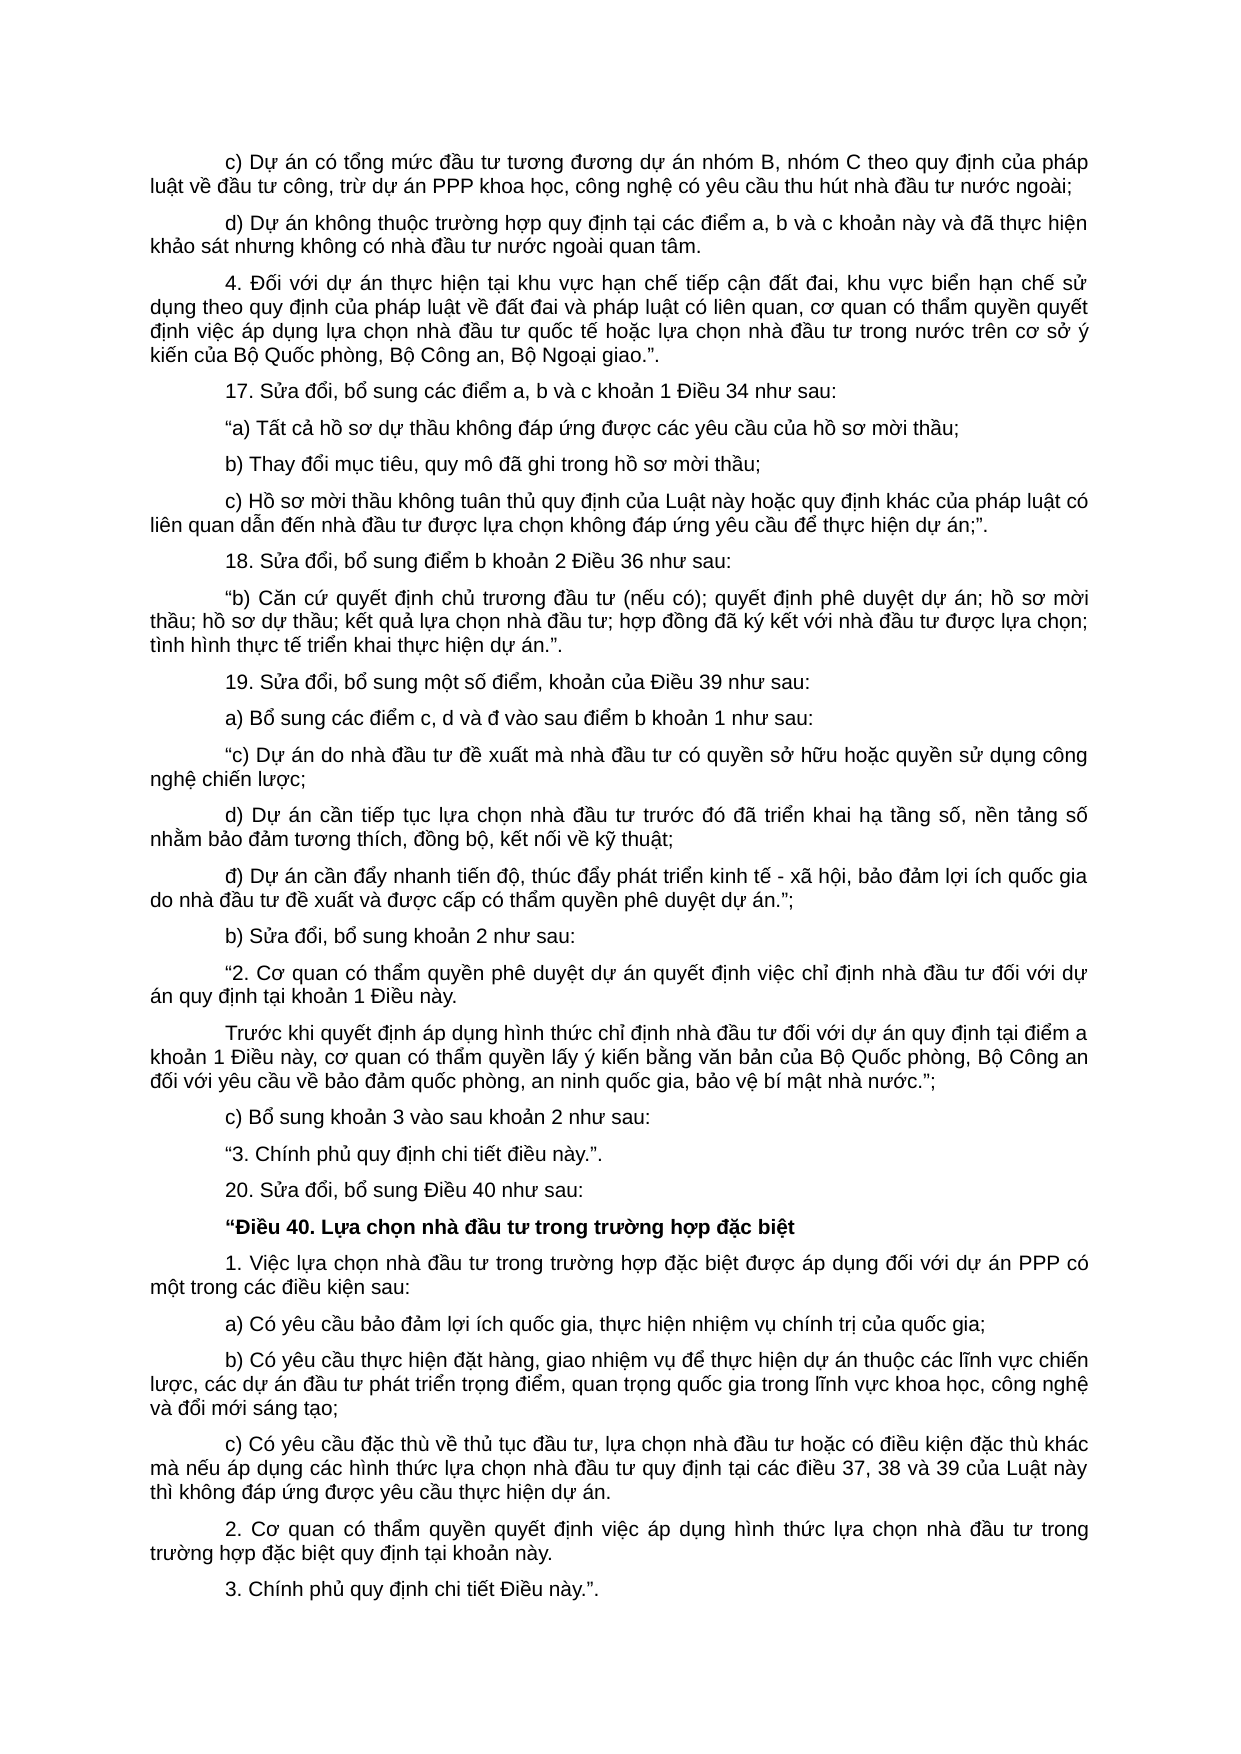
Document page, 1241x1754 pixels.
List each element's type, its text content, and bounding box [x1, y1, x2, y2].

text a) Có yêu cầu bảo đảm lợi ích quốc gia, thực hiện nhiệm vụ chính trị của quốc gia; [150, 1311, 1090, 1335]
text “Điều 40. Lựa chọn nhà đầu tư trong trường hợp đặc biệt [150, 1214, 1090, 1238]
text “b) Căn cứ quyết định chủ trương đầu tư (nếu có); quyết định phê duyệt dự án; hồ sơ mời thầu; hồ sơ dự thầu; kết quả lựa chọn nhà đầu tư; hợp đồng đã ký kết với nhà đầu tư được lựa chọn; tình hình thực tế triển khai thực hiện dự án.”. [150, 585, 1090, 657]
text “a) Tất cả hồ sơ dự thầu không đáp ứng được các yêu cầu của hồ sơ mời thầu; [150, 416, 1090, 439]
text c) Có yêu cầu đặc thù về thủ tục đầu tư, lựa chọn nhà đầu tư hoặc có điều kiện đặc thù khác mà nếu áp dụng các hình thức lựa chọn nhà đầu tư quy định tại các điều 37, 38 và 39 của Luật này thì không đáp ứng được yêu cầu thực hiện dự án. [150, 1432, 1090, 1504]
text c) Bổ sung khoản 3 vào sau khoản 2 như sau: [150, 1105, 1090, 1129]
text b) Thay đổi mục tiêu, quy mô đã ghi trong hồ sơ mời thầu; [150, 452, 1090, 476]
text a) Bổ sung các điểm c, d và đ vào sau điểm b khoản 1 như sau: [150, 706, 1090, 730]
text 19. Sửa đổi, bổ sung một số điểm, khoản của Điều 39 như sau: [150, 670, 1090, 694]
text đ) Dự án cần đẩy nhanh tiến độ, thúc đẩy phát triển kinh tế - xã hội, bảo đảm lợi ích quốc gia do nhà đầu tư đề xuất và được cấp có thẩm quyền phê duyệt dự án.”; [150, 863, 1090, 911]
text “c) Dự án do nhà đầu tư đề xuất mà nhà đầu tư có quyền sở hữu hoặc quyền sử dụng công nghệ chiến lược; [150, 743, 1090, 791]
text “3. Chính phủ quy định chi tiết điều này.”. [150, 1142, 1090, 1166]
text c) Dự án có tổng mức đầu tư tương đương dự án nhóm B, nhóm C theo quy định của pháp luật về đầu tư công, trừ dự án PPP khoa học, công nghệ có yêu cầu thu hút nhà đầu tư nước ngoài; [150, 150, 1090, 198]
text 1. Việc lựa chọn nhà đầu tư trong trường hợp đặc biệt được áp dụng đối với dự án PPP có một trong các điều kiện sau: [150, 1251, 1090, 1299]
text 2. Cơ quan có thẩm quyền quyết định việc áp dụng hình thức lựa chọn nhà đầu tư trong trường hợp đặc biệt quy định tại khoản này. [150, 1517, 1090, 1564]
text 17. Sửa đổi, bổ sung các điểm a, b và c khoản 1 Điều 34 như sau: [150, 379, 1090, 403]
text 18. Sửa đổi, bổ sung điểm b khoản 2 Điều 36 như sau: [150, 549, 1090, 573]
text Trước khi quyết định áp dụng hình thức chỉ định nhà đầu tư đối với dự án quy định tại điểm a khoản 1 Điều này, cơ quan có thẩm quyền lấy ý kiến bằng văn bản của Bộ Quốc phòng, Bộ Công an đối với yêu cầu về bảo đảm quốc phòng, an ninh quốc gia, bảo vệ bí mật nhà nước.”; [150, 1021, 1090, 1093]
text b) Có yêu cầu thực hiện đặt hàng, giao nhiệm vụ để thực hiện dự án thuộc các lĩnh vực chiến lược, các dự án đầu tư phát triển trọng điểm, quan trọng quốc gia trong lĩnh vực khoa học, công nghệ và đổi mới sáng tạo; [150, 1348, 1090, 1420]
text d) Dự án cần tiếp tục lựa chọn nhà đầu tư trước đó đã triển khai hạ tầng số, nền tảng số nhằm bảo đảm tương thích, đồng bộ, kết nối về kỹ thuật; [150, 803, 1090, 851]
text 4. Đối với dự án thực hiện tại khu vực hạn chế tiếp cận đất đai, khu vực biển hạn chế sử dụng theo quy định của pháp luật về đất đai và pháp luật có liên quan, cơ quan có thẩm quyền quyết định việc áp dụng lựa chọn nhà đầu tư quốc tế hoặc lựa chọn nhà đầu tư trong nước trên cơ sở ý kiến của Bộ Quốc phòng, Bộ Công an, Bộ Ngoại giao.”. [150, 271, 1090, 367]
text d) Dự án không thuộc trường hợp quy định tại các điểm a, b và c khoản này và đã thực hiện khảo sát nhưng không có nhà đầu tư nước ngoài quan tâm. [150, 210, 1090, 258]
text 3. Chính phủ quy định chi tiết Điều này.”. [150, 1577, 1090, 1601]
text 20. Sửa đổi, bổ sung Điều 40 như sau: [150, 1178, 1090, 1202]
text “2. Cơ quan có thẩm quyền phê duyệt dự án quyết định việc chỉ định nhà đầu tư đối với dự án quy định tại khoản 1 Điều này. [150, 960, 1090, 1008]
text c) Hồ sơ mời thầu không tuân thủ quy định của Luật này hoặc quy định khác của pháp luật có liên quan dẫn đến nhà đầu tư được lựa chọn không đáp ứng yêu cầu để thực hiện dự án;”. [150, 488, 1090, 536]
text b) Sửa đổi, bổ sung khoản 2 như sau: [150, 924, 1090, 948]
